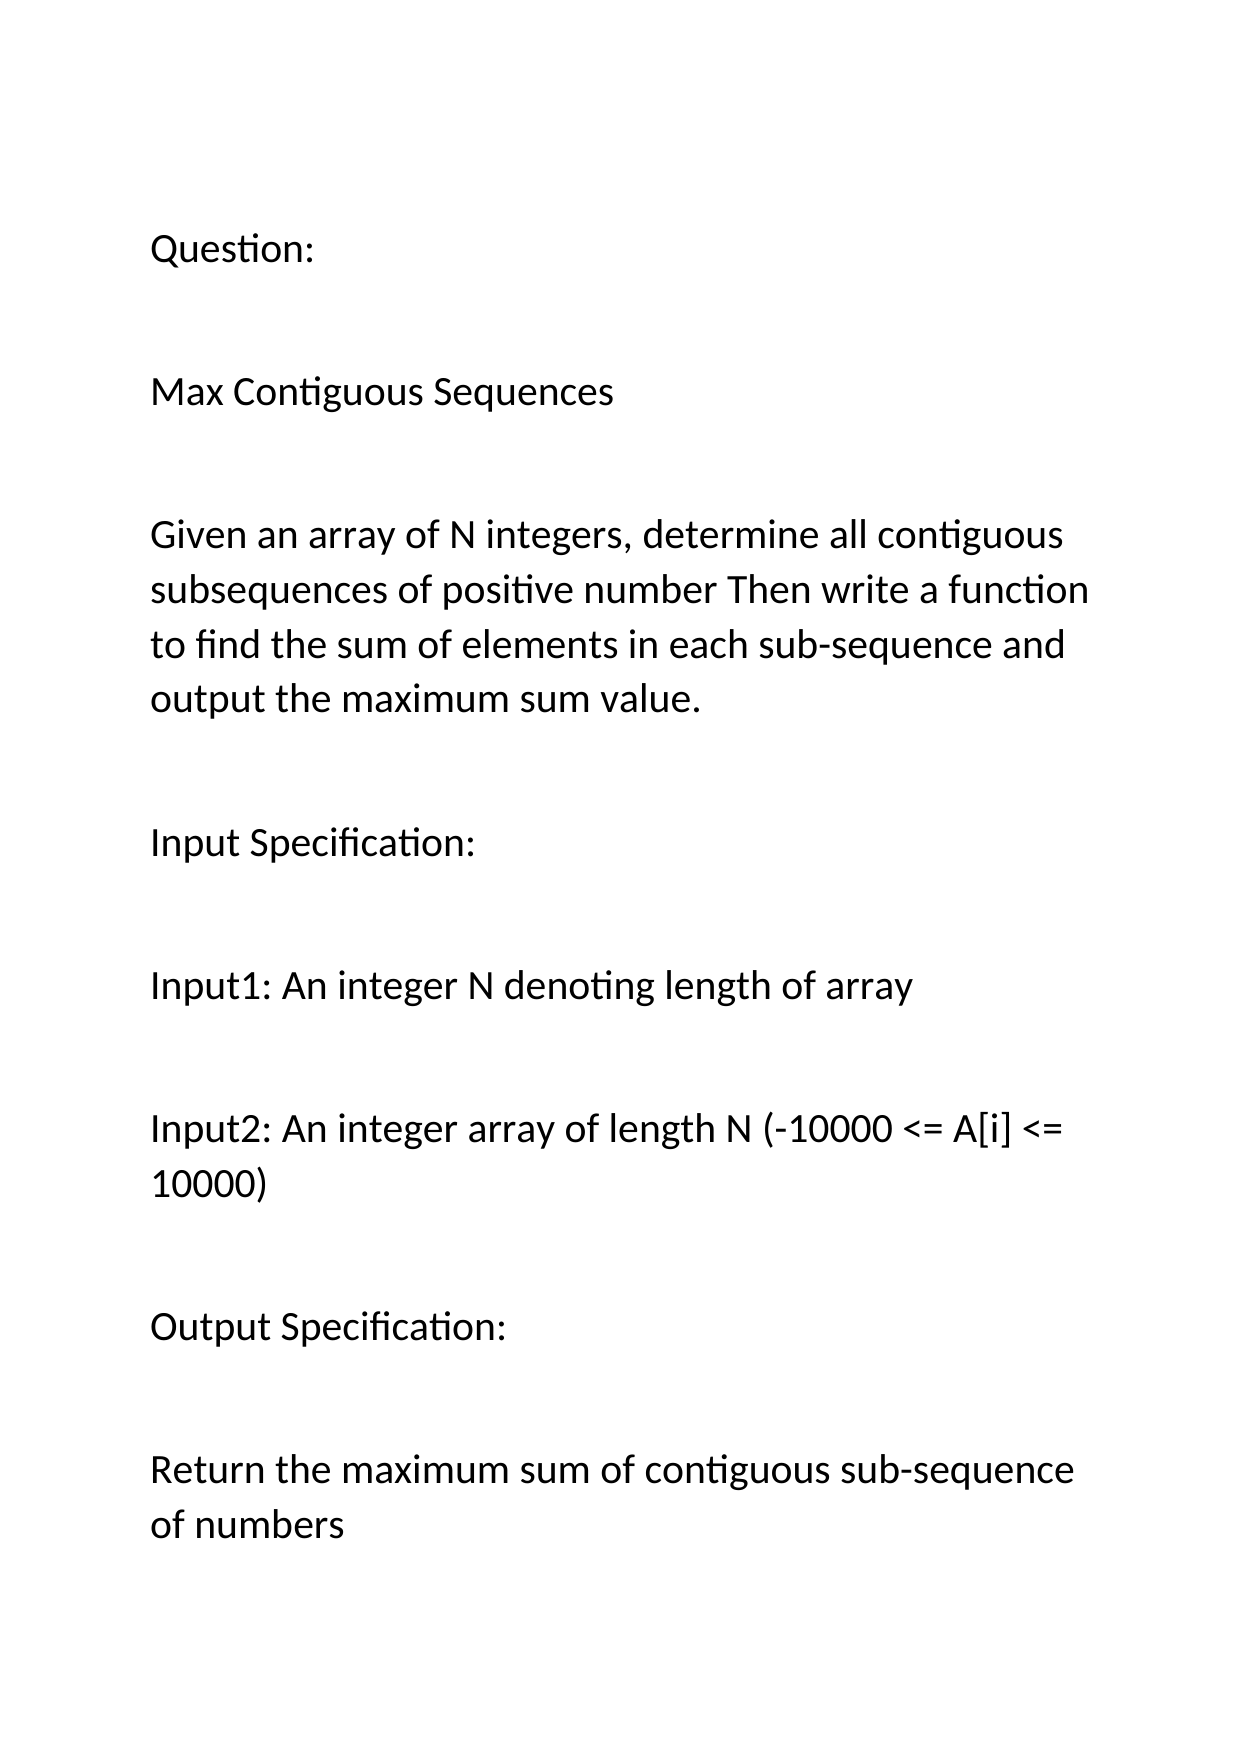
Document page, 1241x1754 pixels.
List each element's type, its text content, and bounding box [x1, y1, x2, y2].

text Return the maximum sum of contiguous sub-sequence of numbers [150, 1443, 1090, 1549]
text Input2: An integer array of length N (-10000 <= A[i] <= 10000) [150, 1102, 1090, 1208]
text Question: [150, 222, 1090, 272]
text Input1: An integer N denoting length of array [150, 959, 1090, 1009]
text Max Contiguous Sequences [150, 365, 1090, 416]
text Given an array of N integers, determine all contiguous subsequences of positive number Then write a function to find the sum of elements in each sub-sequence and output the maximum sum value. [150, 508, 1090, 723]
text Output Specification: [150, 1300, 1090, 1351]
text Input Specification: [150, 816, 1090, 866]
